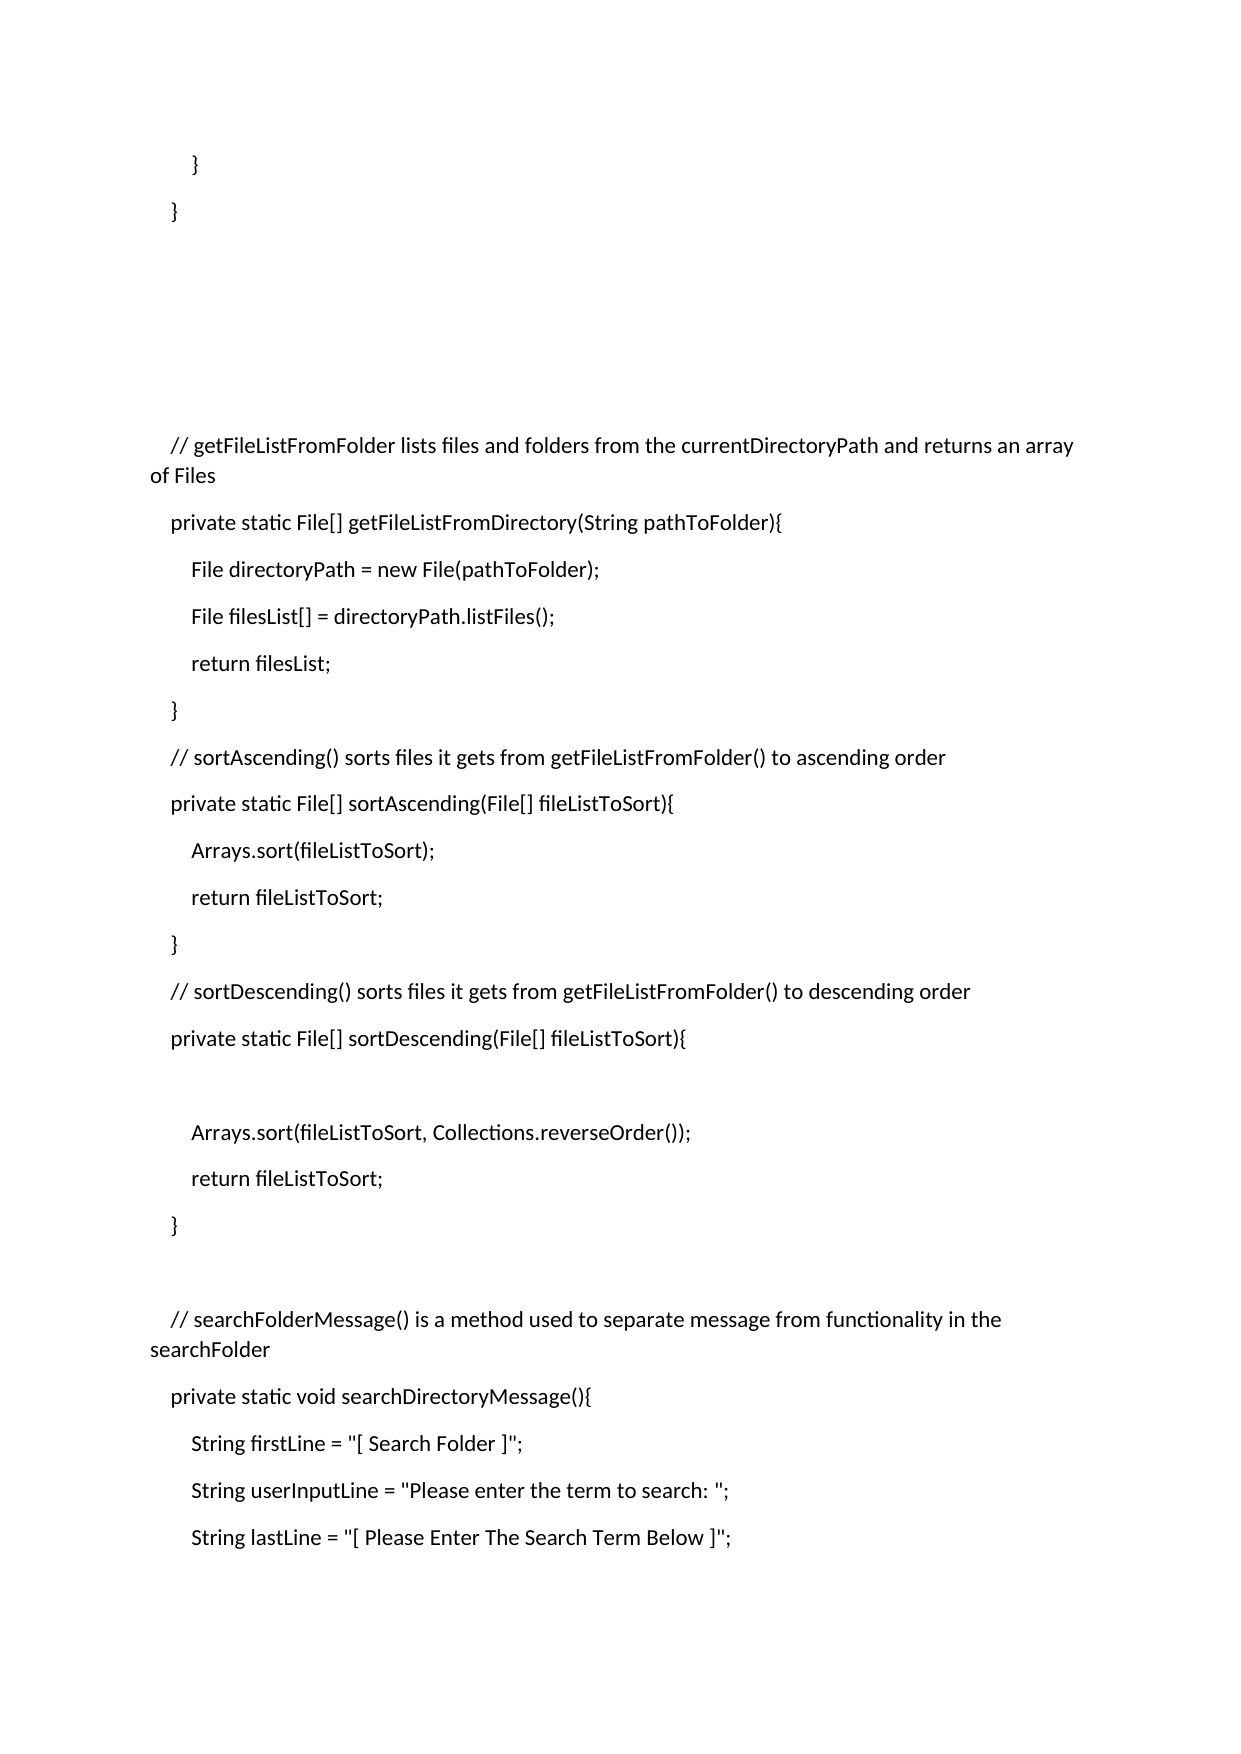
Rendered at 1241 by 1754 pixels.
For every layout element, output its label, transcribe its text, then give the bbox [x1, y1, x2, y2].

text // searchFolderMessage() is a method used to separate message from functionality in the searchFolder [150, 1305, 1090, 1363]
text } [150, 197, 1090, 225]
text String lastLine = "[ Please Enter The Search Term Below ]"; [150, 1523, 1090, 1551]
text // sortAscending() sorts files it gets from getFileListFromFolder() to ascending order [150, 743, 1090, 771]
text // sortDescending() sorts files it gets from getFileListFromFolder() to descending order [150, 977, 1090, 1005]
text private static File[] sortDescending(File[] fileListToSort){ [150, 1024, 1090, 1052]
text private static File[] getFileListFromDirectory(String pathToFolder){ [150, 508, 1090, 536]
text } [150, 696, 1090, 724]
text return fileListToSort; [150, 883, 1090, 911]
text return fileListToSort; [150, 1164, 1090, 1193]
text String firstLine = "[ Search Folder ]"; [150, 1429, 1090, 1457]
text return filesList; [150, 649, 1090, 677]
text Arrays.sort(fileListToSort); [150, 836, 1090, 864]
text String userInputLine = "Please enter the term to search: "; [150, 1476, 1090, 1504]
text File filesList[] = directoryPath.listFiles(); [150, 602, 1090, 630]
text } [150, 150, 1090, 178]
text File directoryPath = new File(pathToFolder); [150, 555, 1090, 583]
text } [150, 930, 1090, 958]
text // getFileListFromFolder lists files and folders from the currentDirectoryPath and returns an array of Files [150, 431, 1090, 489]
text private static File[] sortAscending(File[] fileListToSort){ [150, 789, 1090, 818]
text } [150, 1211, 1090, 1239]
text Arrays.sort(fileListToSort, Collections.reverseOrder()); [150, 1118, 1090, 1146]
text private static void searchDirectoryMessage(){ [150, 1382, 1090, 1410]
